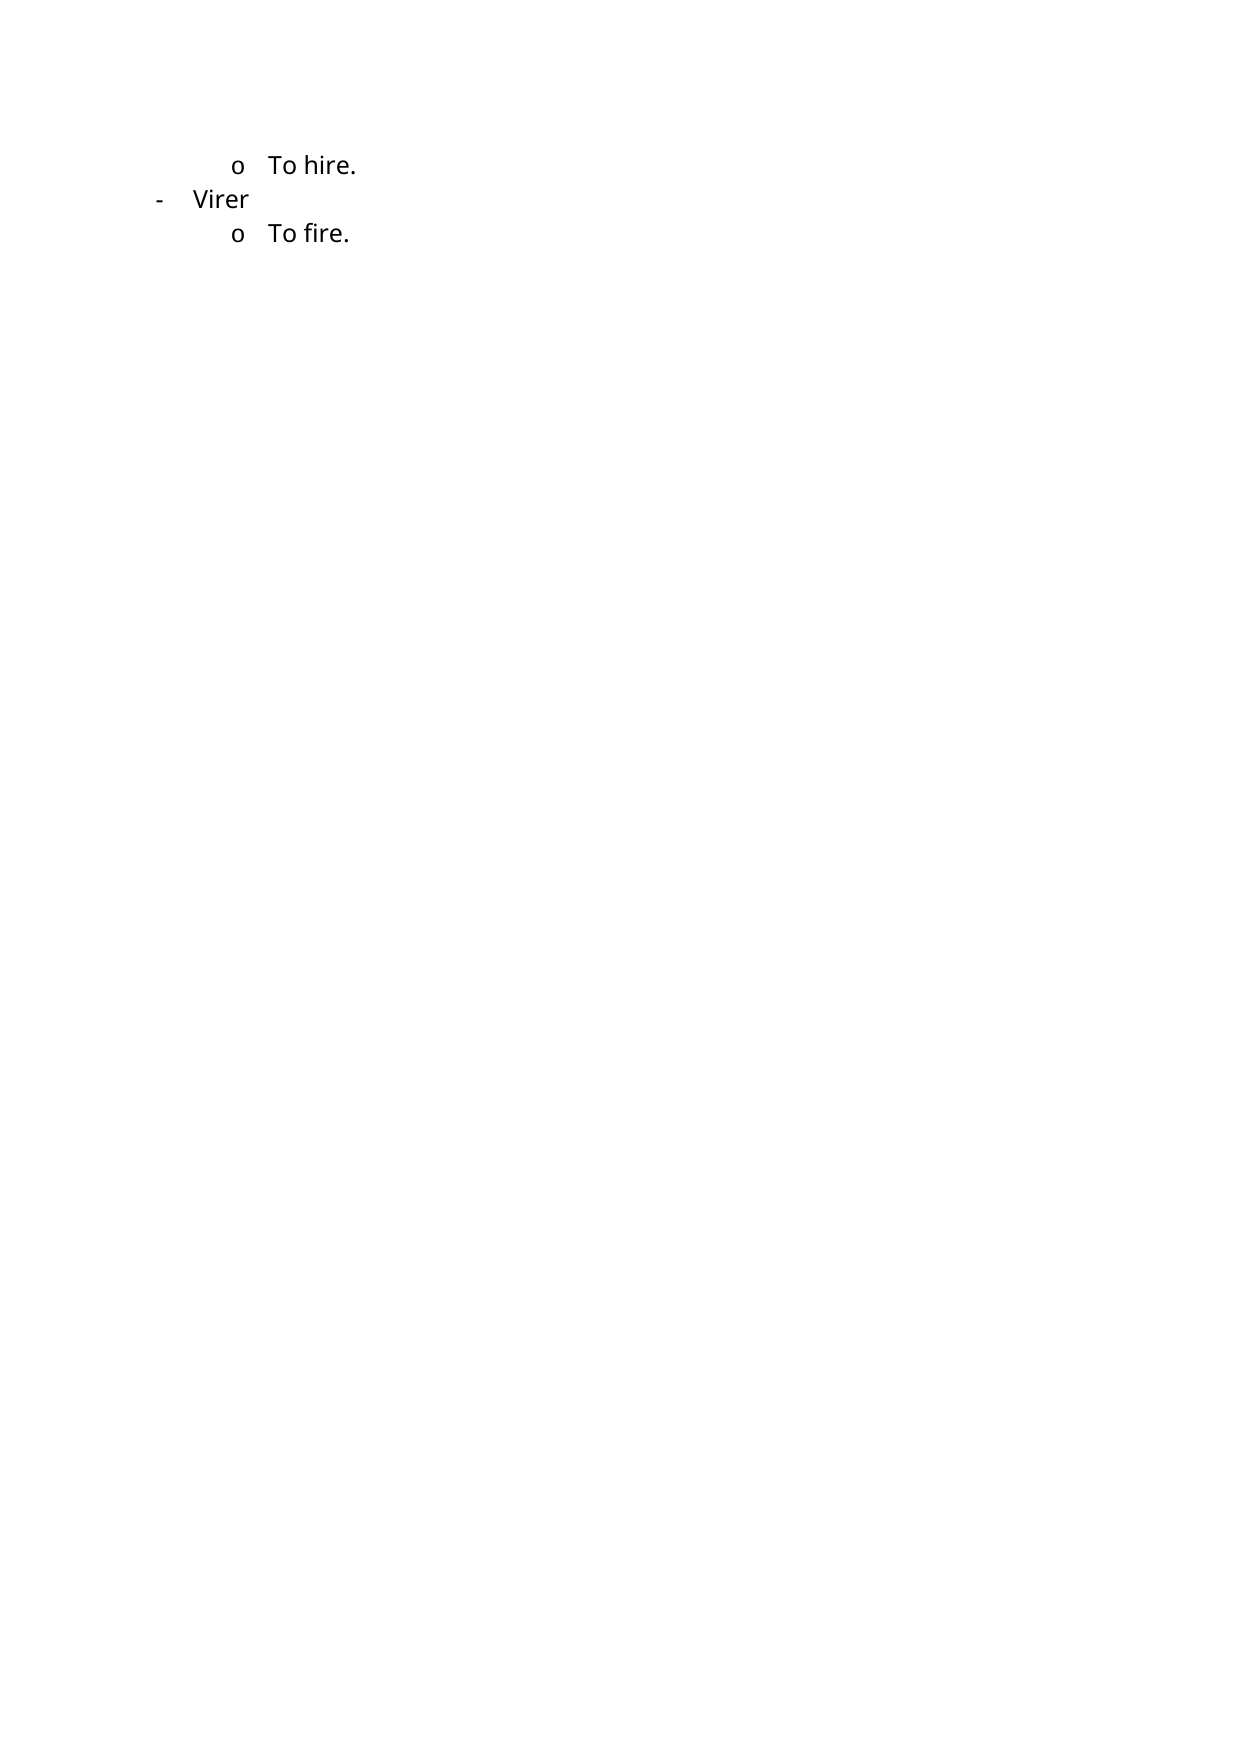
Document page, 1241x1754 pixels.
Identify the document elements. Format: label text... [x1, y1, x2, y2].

list To fire. [230, 216, 1093, 250]
list Virer [155, 182, 1093, 216]
list To hire. [230, 148, 1093, 182]
